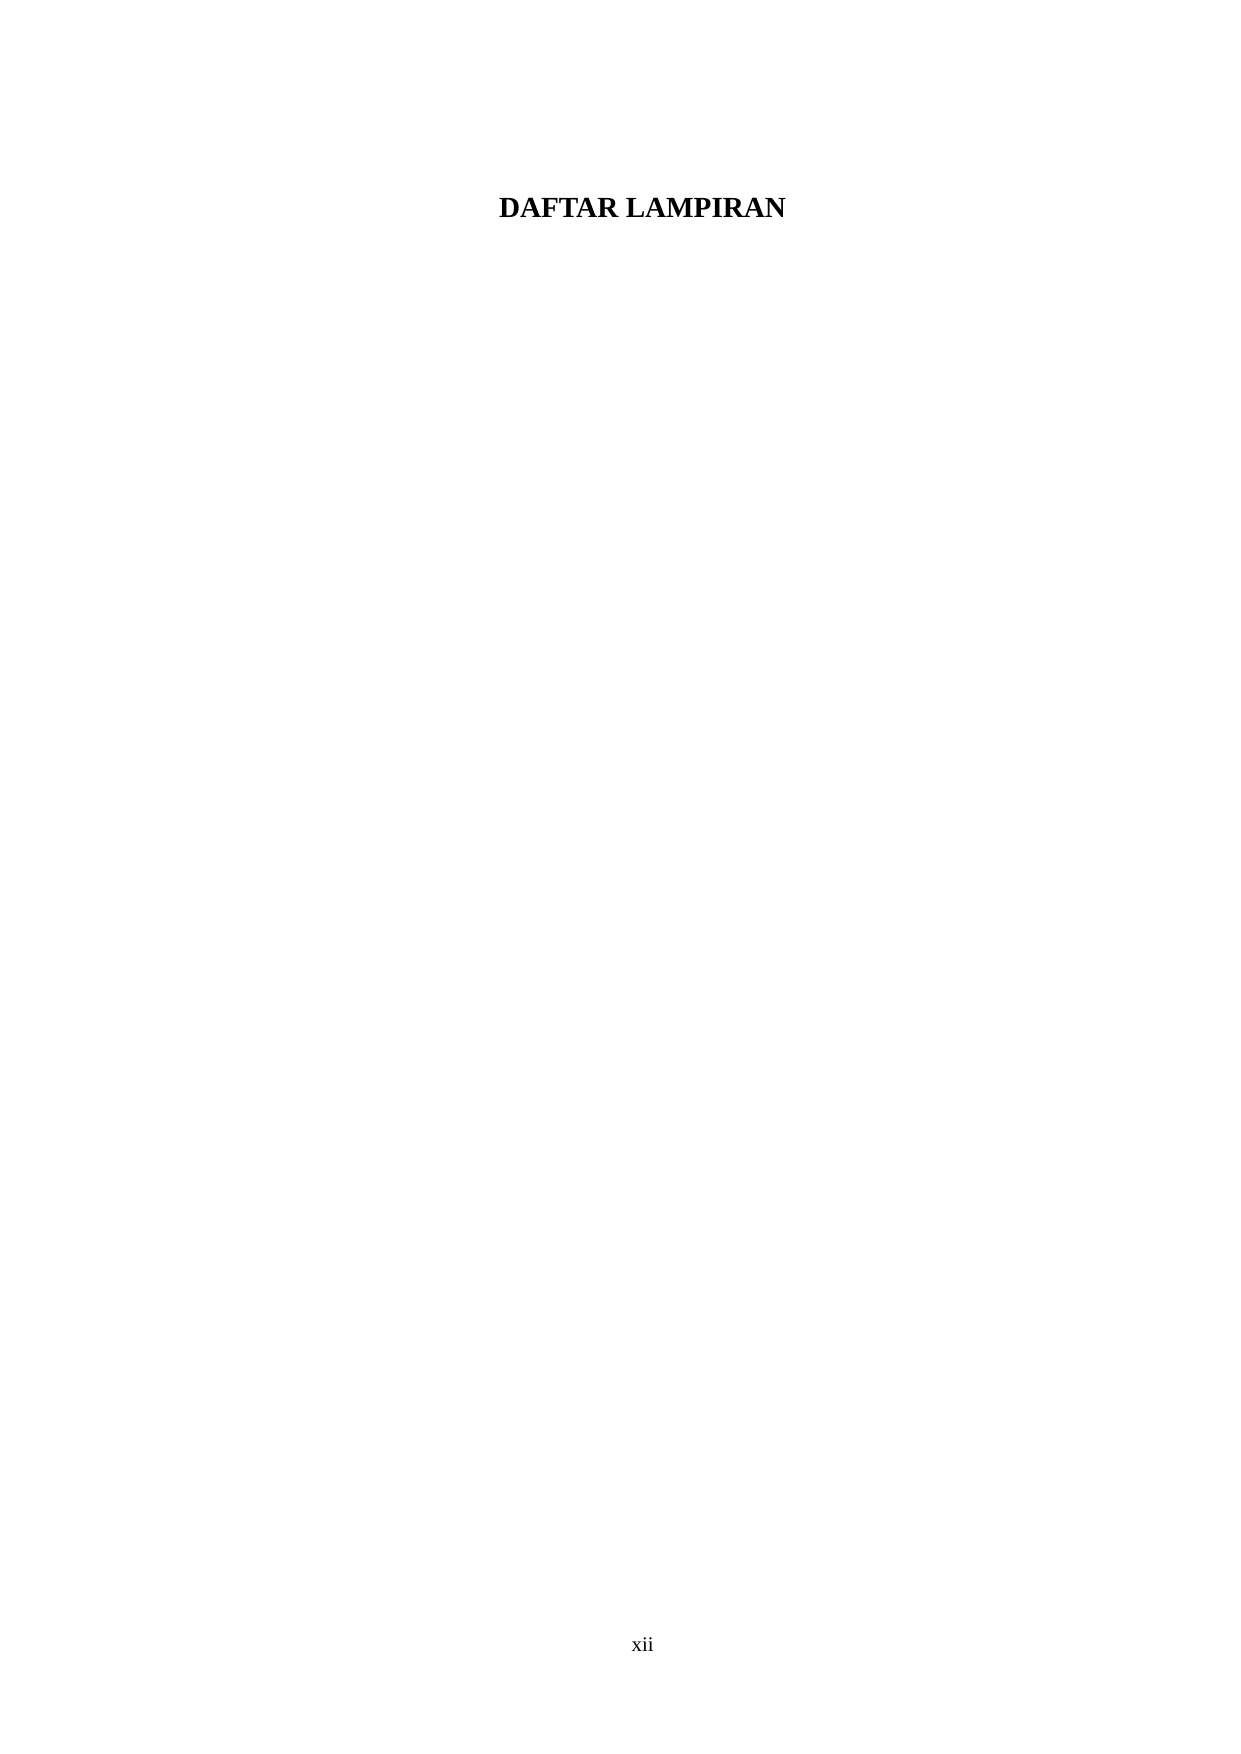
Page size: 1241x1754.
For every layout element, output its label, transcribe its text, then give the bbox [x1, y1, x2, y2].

subtitle Daftar Lampiran [236, 190, 1048, 223]
